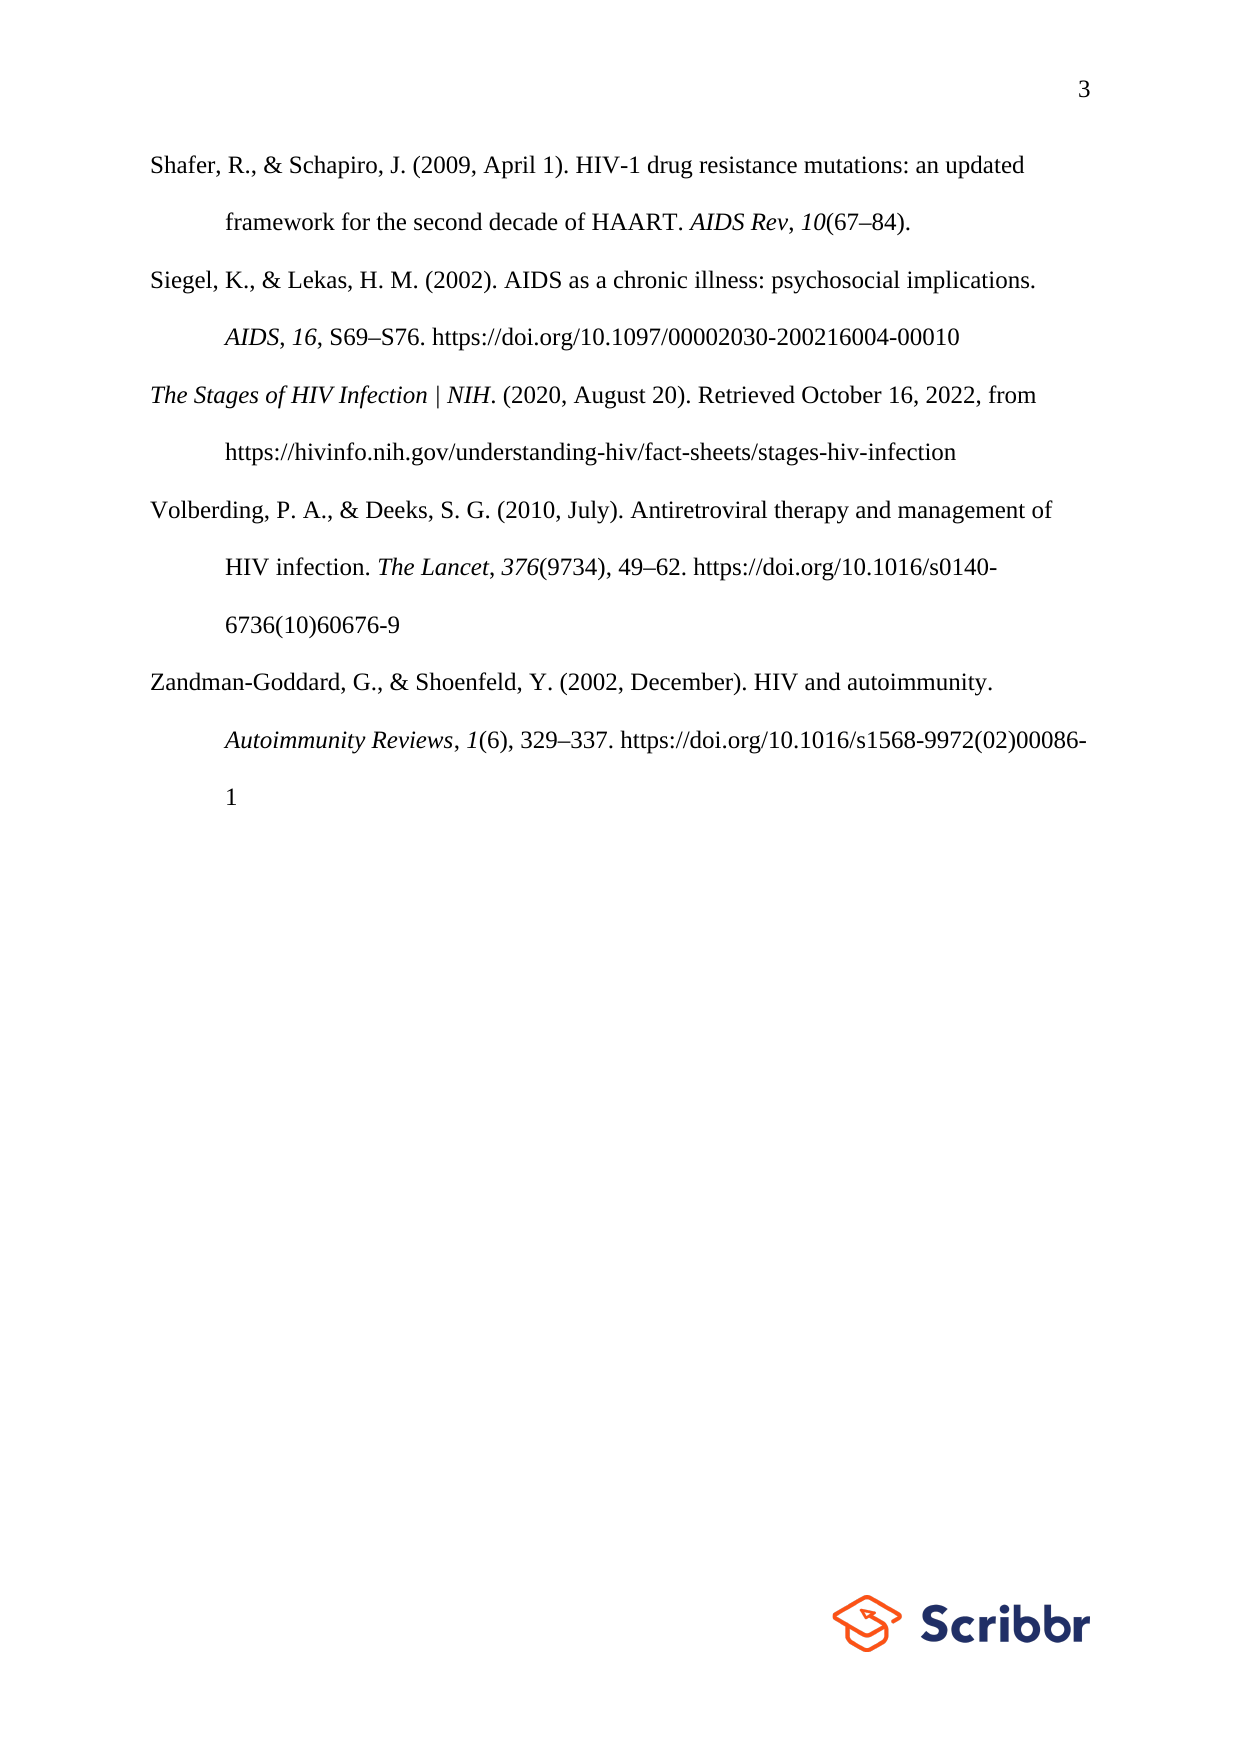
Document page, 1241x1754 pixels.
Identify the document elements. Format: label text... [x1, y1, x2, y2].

text Zandman-Goddard, G., & Shoenfeld, Y. (2002, December). HIV and autoimmunity. Autoimmunity Reviews, 1(6), 329–337. https://doi.org/10.1016/s1568-9972(02)00086-1 [150, 667, 1090, 811]
text Siegel, K., & Lekas, H. M. (2002). AIDS as a chronic illness: psychosocial implications. AIDS, 16, S69–S76. https://doi.org/10.1097/00002030-200216004-00010 [150, 265, 1090, 351]
text The Stages of HIV Infection | NIH. (2020, August 20). Retrieved October 16, 2022, from https://hivinfo.nih.gov/understanding-hiv/fact-sheets/stages-hiv-infection [150, 380, 1090, 466]
text Shafer, R., & Schapiro, J. (2009, April 1). HIV-1 drug resistance mutations: an updated framework for the second decade of HAART. AIDS Rev, 10(67–84). [150, 150, 1090, 236]
text Volberding, P. A., & Deeks, S. G. (2010, July). Antiretroviral therapy and management of HIV infection. The Lancet, 376(9734), 49–62. https://doi.org/10.1016/s0140-6736(10)60676-9 [150, 495, 1090, 639]
picture [832, 1595, 1091, 1652]
